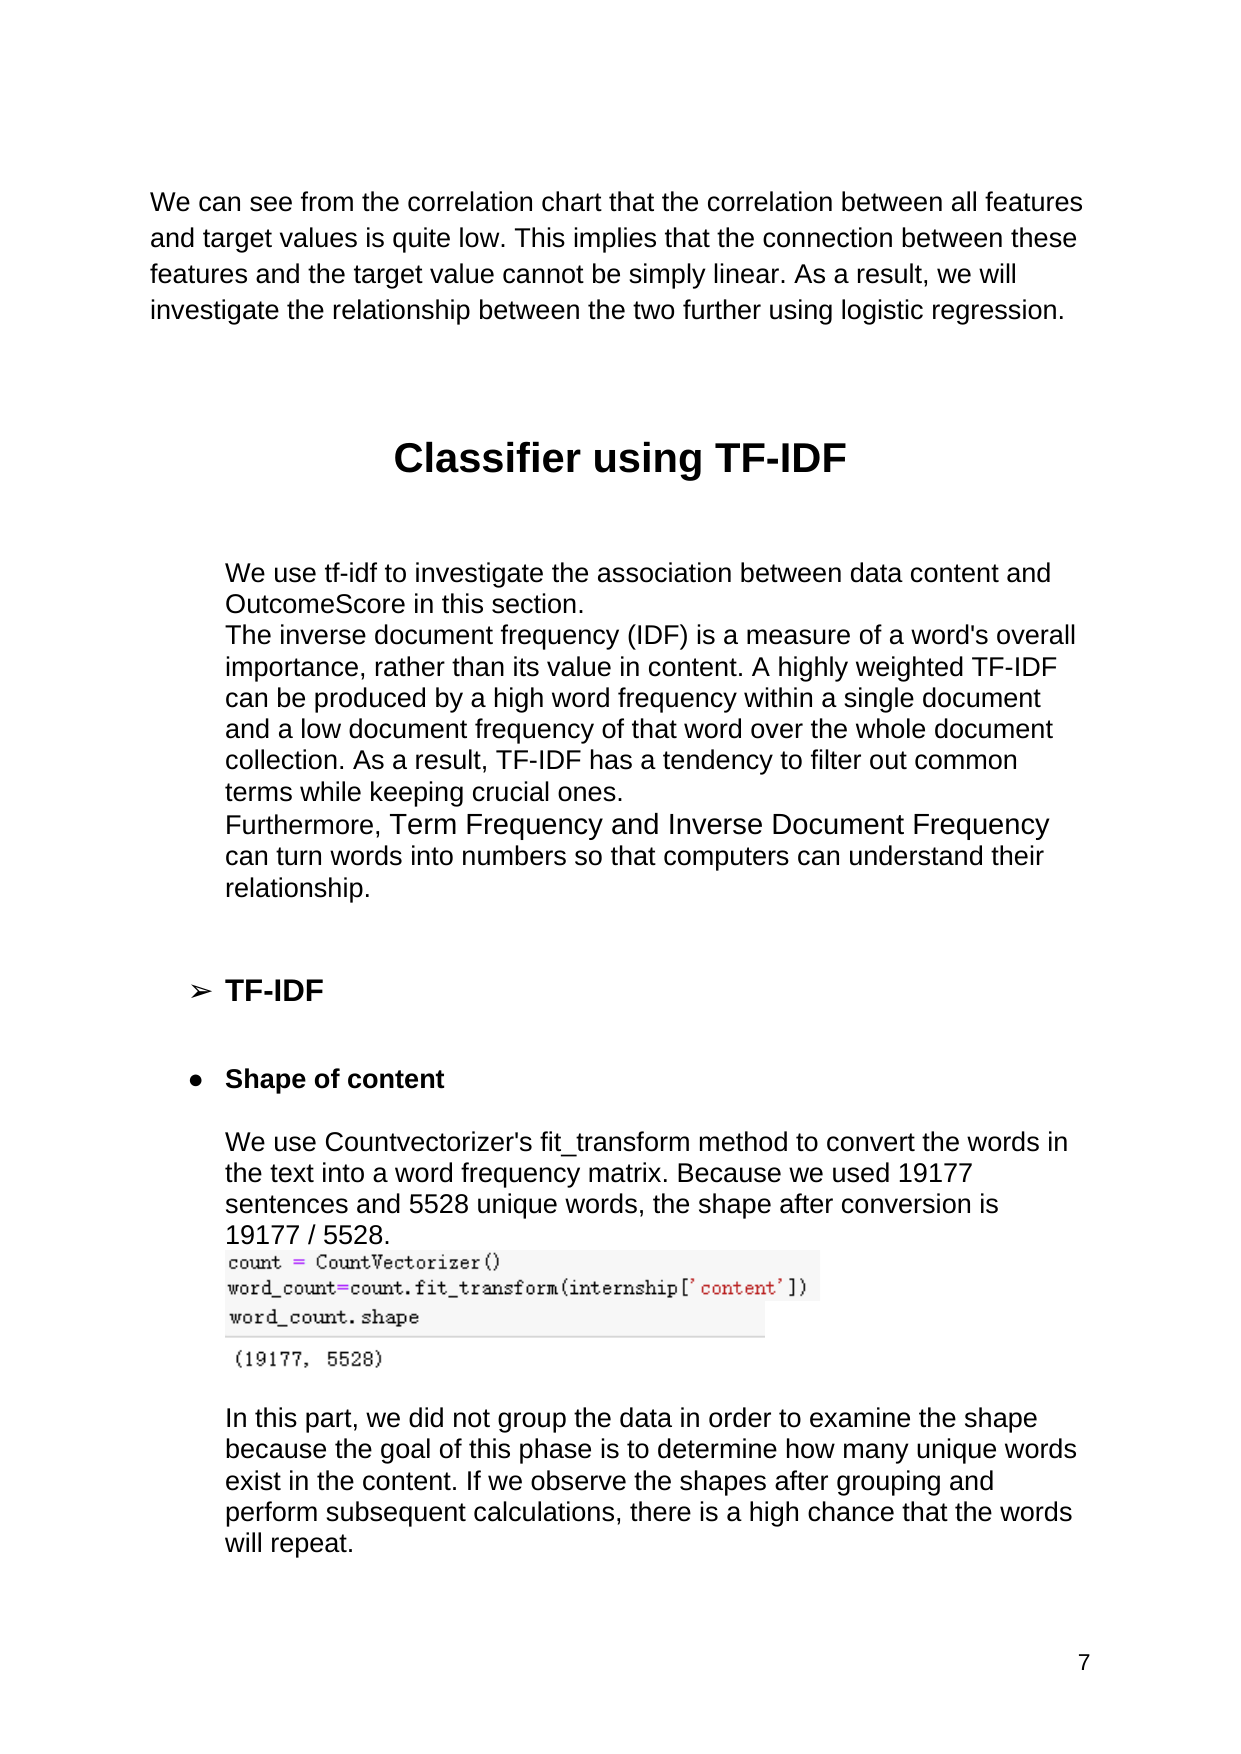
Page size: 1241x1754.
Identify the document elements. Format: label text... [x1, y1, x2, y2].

subtitle Classifier using TF-IDF [150, 434, 1090, 482]
text The inverse document frequency (IDF) is a measure of a word's overall importance, rather than its value in content. A highly weighted TF-IDF can be produced by a high word frequency within a single document and a low document frequency of that word over the whole document collection. As a result, TF-IDF has a tendency to filter out common terms while keeping crucial ones. [225, 619, 1090, 807]
text We can see from the correlation chart that the correlation between all features and target values is quite low. This implies that the connection between these features and the target value cannot be simply linear. As a result, we will investigate the relationship between the two further using logistic regression. [150, 186, 1094, 325]
subtitle TF-IDF [187, 972, 1090, 1007]
text In this part, we did not group the data in order to examine the shape because the goal of this phase is to determine how many unique words exist in the content. If we observe the shapes after grouping and perform subsequent calculations, there is a high chance that the words will repeat. [225, 1402, 1090, 1558]
list Shape of content [187, 1063, 1090, 1094]
picture [225, 1250, 821, 1371]
text Furthermore, Term Frequency and Inverse Document Frequency can turn words into numbers so that computers can understand their relationship. [225, 807, 1090, 903]
text We use Countvectorizer's fit_transform method to convert the words in the text into a word frequency matrix. Because we used 19177 sentences and 5528 unique words, the shape after conversion is 19177 / 5528. [225, 1126, 1090, 1251]
text We use tf-idf to investigate the association between data content and OutcomeScore in this section. [225, 557, 1090, 619]
